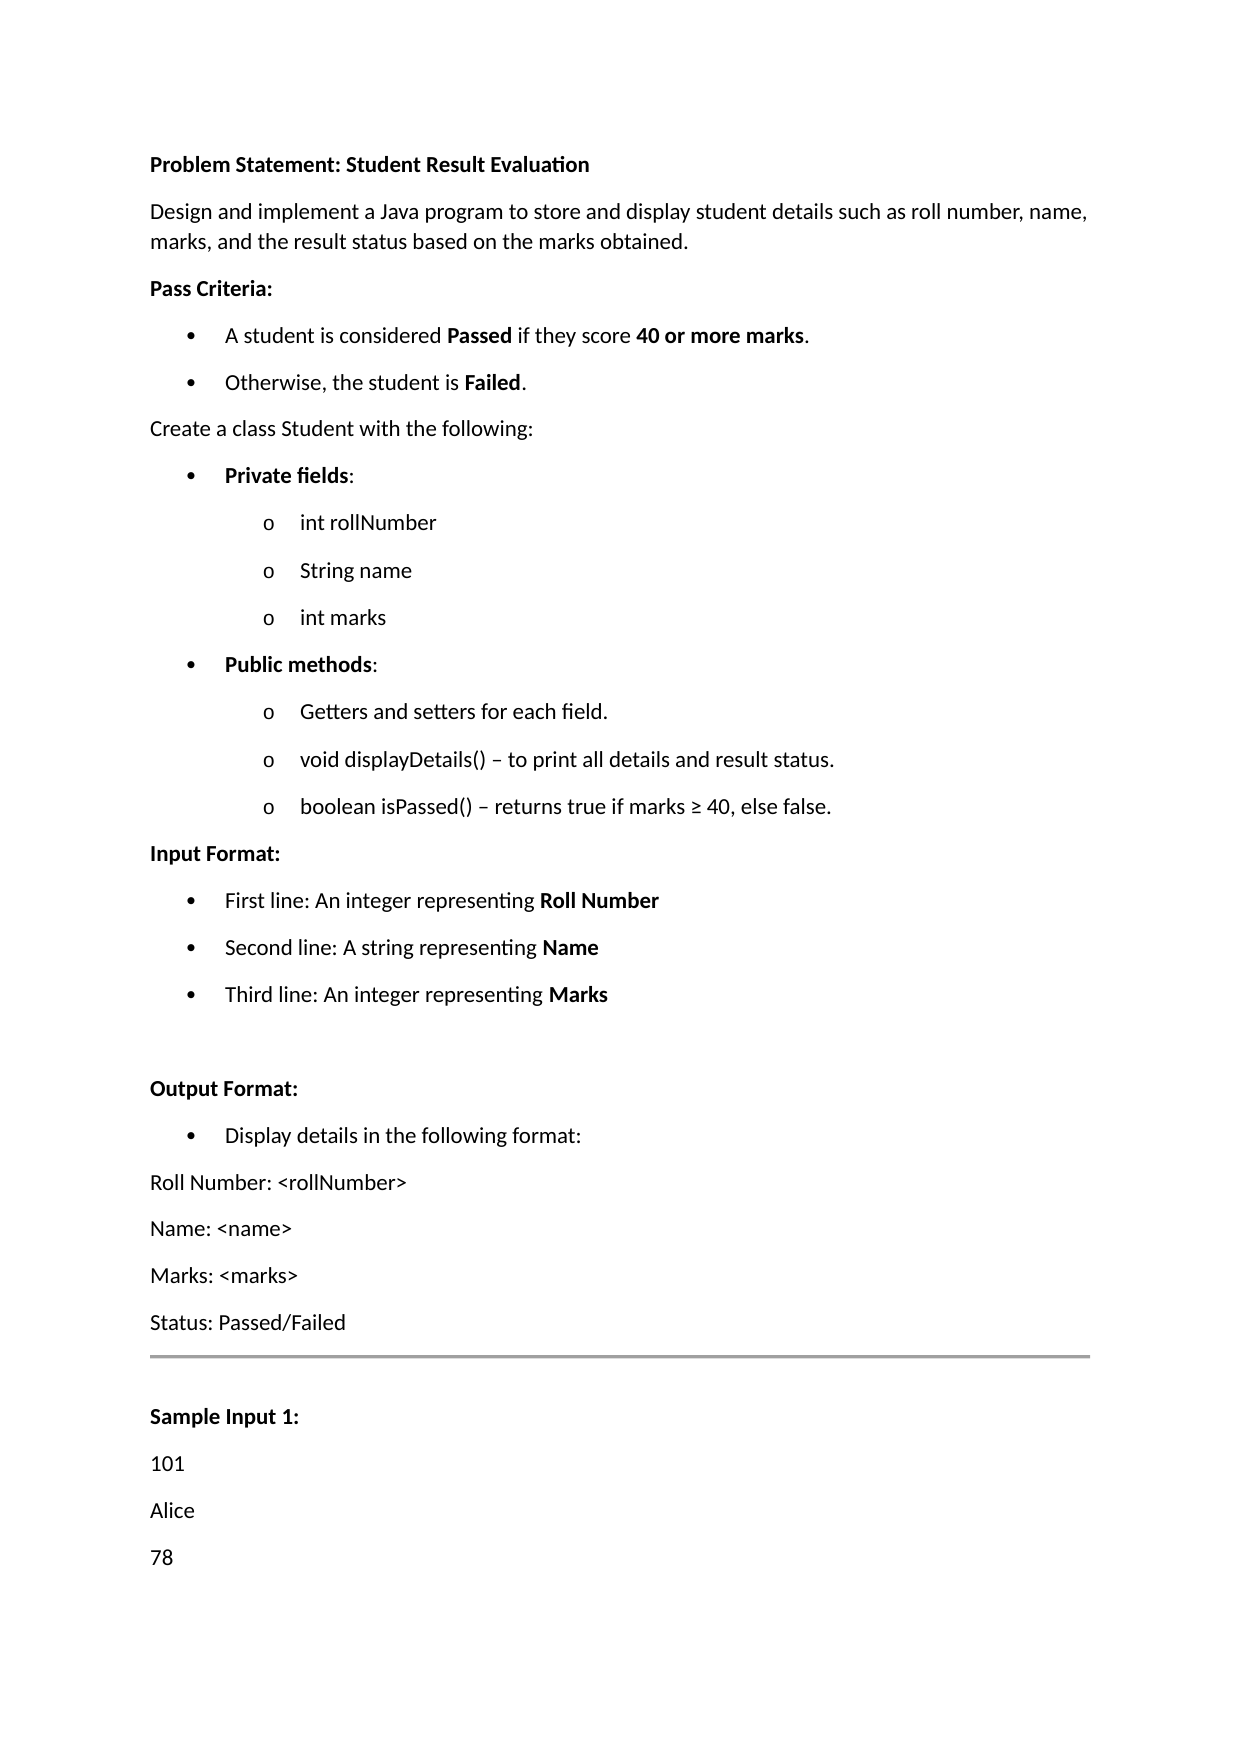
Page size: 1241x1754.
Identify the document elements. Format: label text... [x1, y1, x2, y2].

text Pass Criteria: [150, 274, 1090, 302]
text Name: <name> [150, 1214, 1090, 1243]
list Otherwise, the student is Failed. [187, 368, 1090, 396]
list int rollNumber [262, 508, 1090, 537]
text 101 [150, 1449, 1090, 1477]
text Status: Passed/Failed [150, 1308, 1090, 1336]
text Sample Input 1: [150, 1402, 1090, 1430]
text 78 [150, 1543, 1090, 1571]
text Marks: <marks> [150, 1261, 1090, 1289]
list Second line: A string representing Name [187, 933, 1090, 961]
list First line: An integer representing Roll Number [187, 886, 1090, 914]
list Third line: An integer representing Marks [187, 980, 1090, 1008]
list A student is considered Passed if they score 40 or more marks. [187, 321, 1090, 349]
list Public methods: [187, 651, 1090, 678]
list int marks [262, 603, 1090, 632]
list String name [262, 556, 1090, 584]
list Private fields: [187, 461, 1090, 489]
text Create a class Student with the following: [150, 414, 1090, 443]
text Design and implement a Java program to store and display student details such as roll number, name, marks, and the result status based on the marks obtained. [150, 197, 1090, 255]
text Output Format: [150, 1074, 1090, 1102]
list boolean isPassed() – returns true if marks ≥ 40, else false. [262, 792, 1090, 821]
list Getters and setters for each field. [262, 697, 1090, 726]
text Alice [150, 1496, 1090, 1524]
text Input Format: [150, 839, 1090, 868]
text Roll Number: <rollNumber> [150, 1168, 1090, 1196]
text Problem Statement: Student Result Evaluation [150, 150, 1090, 178]
list void displayDetails() – to print all details and result status. [262, 745, 1090, 773]
list Display details in the following format: [187, 1121, 1090, 1149]
